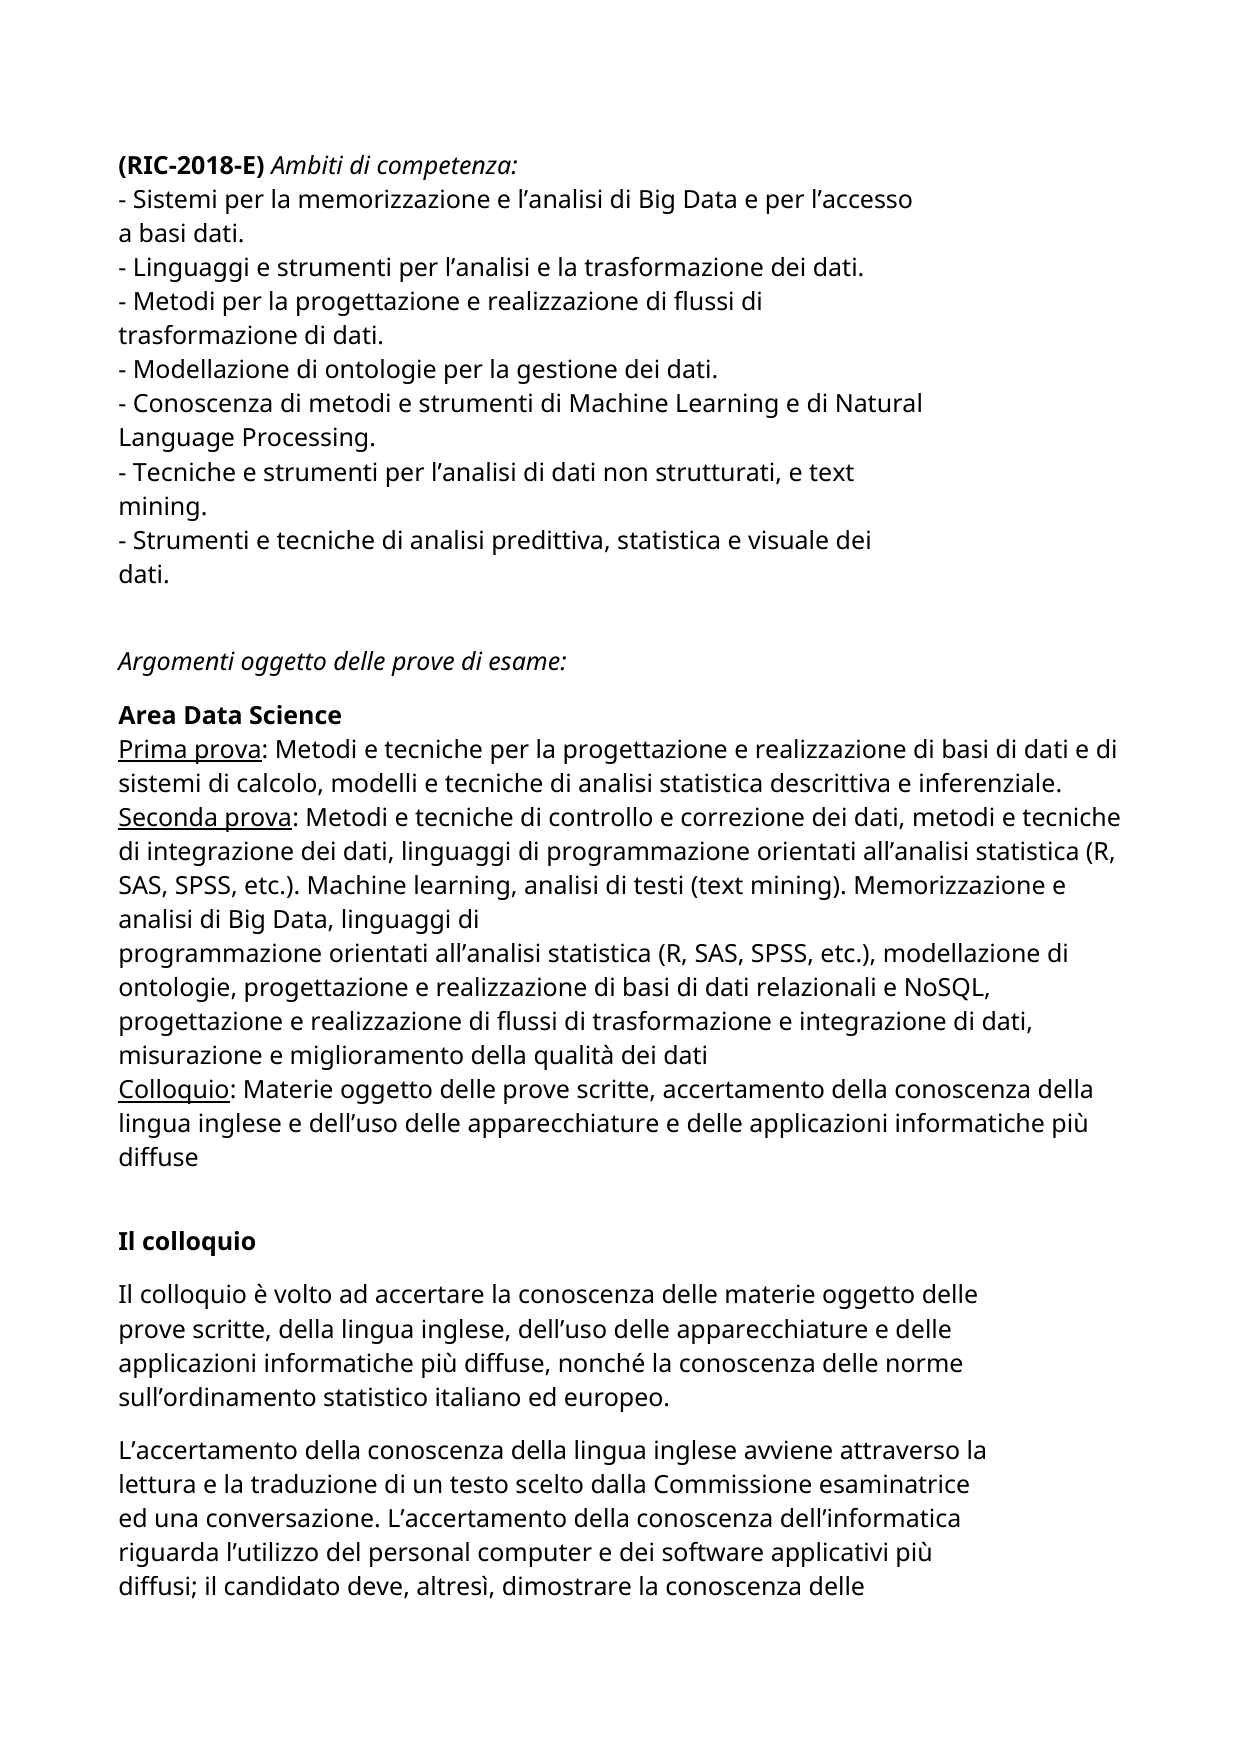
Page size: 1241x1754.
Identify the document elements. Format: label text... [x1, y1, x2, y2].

text applicazioni informatiche più diffuse, nonché la conoscenza delle norme [118, 1345, 1122, 1379]
text Argomenti oggetto delle prove di esame: [118, 644, 1122, 678]
text (RIC-2018-E) Ambiti di competenza: [118, 148, 1122, 182]
text Language Processing. [118, 420, 1122, 454]
text sull’ordinamento statistico italiano ed europeo. [118, 1379, 1122, 1413]
text - Linguaggi e strumenti per l’analisi e la trasformazione dei dati. [118, 250, 1122, 284]
text mining. [118, 488, 1122, 522]
text a basi dati. [118, 216, 1122, 250]
text dati. [118, 556, 1122, 590]
text L’accertamento della conoscenza della lingua inglese avviene attraverso la [118, 1433, 1122, 1467]
text trasformazione di dati. [118, 318, 1122, 352]
text Prima prova: Metodi e tecniche per la progettazione e realizzazione di basi di dati e di sistemi di calcolo, modelli e tecniche di analisi statistica descrittiva e inferenziale. [118, 731, 1122, 799]
text prove scritte, della lingua inglese, dell’uso delle apparecchiature e delle [118, 1311, 1122, 1345]
text - Modellazione di ontologie per la gestione dei dati. [118, 352, 1122, 386]
text Seconda prova: Metodi e tecniche di controllo e correzione dei dati, metodi e tecniche di integrazione dei dati, linguaggi di programmazione orientati all’analisi statistica (R, SAS, SPSS, etc.). Machine learning, analisi di testi (text mining). Memorizzazione e analisi di Big Data, linguaggi di [118, 799, 1122, 936]
text Colloquio: Materie oggetto delle prove scritte, accertamento della conoscenza della lingua inglese e dell’uso delle apparecchiature e delle applicazioni informatiche più diffuse [118, 1072, 1122, 1174]
text Il colloquio è volto ad accertare la conoscenza delle materie oggetto delle [118, 1277, 1122, 1311]
text programmazione orientati all’analisi statistica (R, SAS, SPSS, etc.), modellazione di ontologie, progettazione e realizzazione di basi di dati relazionali e NoSQL, progettazione e realizzazione di flussi di trasformazione e integrazione di dati, misurazione e miglioramento della qualità dei dati [118, 936, 1122, 1072]
text - Metodi per la progettazione e realizzazione di flussi di [118, 284, 1122, 318]
text - Conoscenza di metodi e strumenti di Machine Learning e di Natural [118, 386, 1122, 420]
text diffusi; il candidato deve, altresì, dimostrare la conoscenza delle [118, 1569, 1122, 1603]
text Il colloquio [118, 1224, 1122, 1258]
text ed una conversazione. L’accertamento della conoscenza dell’informatica [118, 1501, 1122, 1535]
text - Sistemi per la memorizzazione e l’analisi di Big Data e per l’accesso [118, 182, 1122, 216]
text lettura e la traduzione di un testo scelto dalla Commissione esaminatrice [118, 1467, 1122, 1501]
text - Strumenti e tecniche di analisi predittiva, statistica e visuale dei [118, 522, 1122, 556]
text riguarda l’utilizzo del personal computer e dei software applicativi più [118, 1535, 1122, 1569]
text - Tecniche e strumenti per l’analisi di dati non strutturati, e text [118, 454, 1122, 488]
text Area Data Science [118, 697, 1122, 731]
